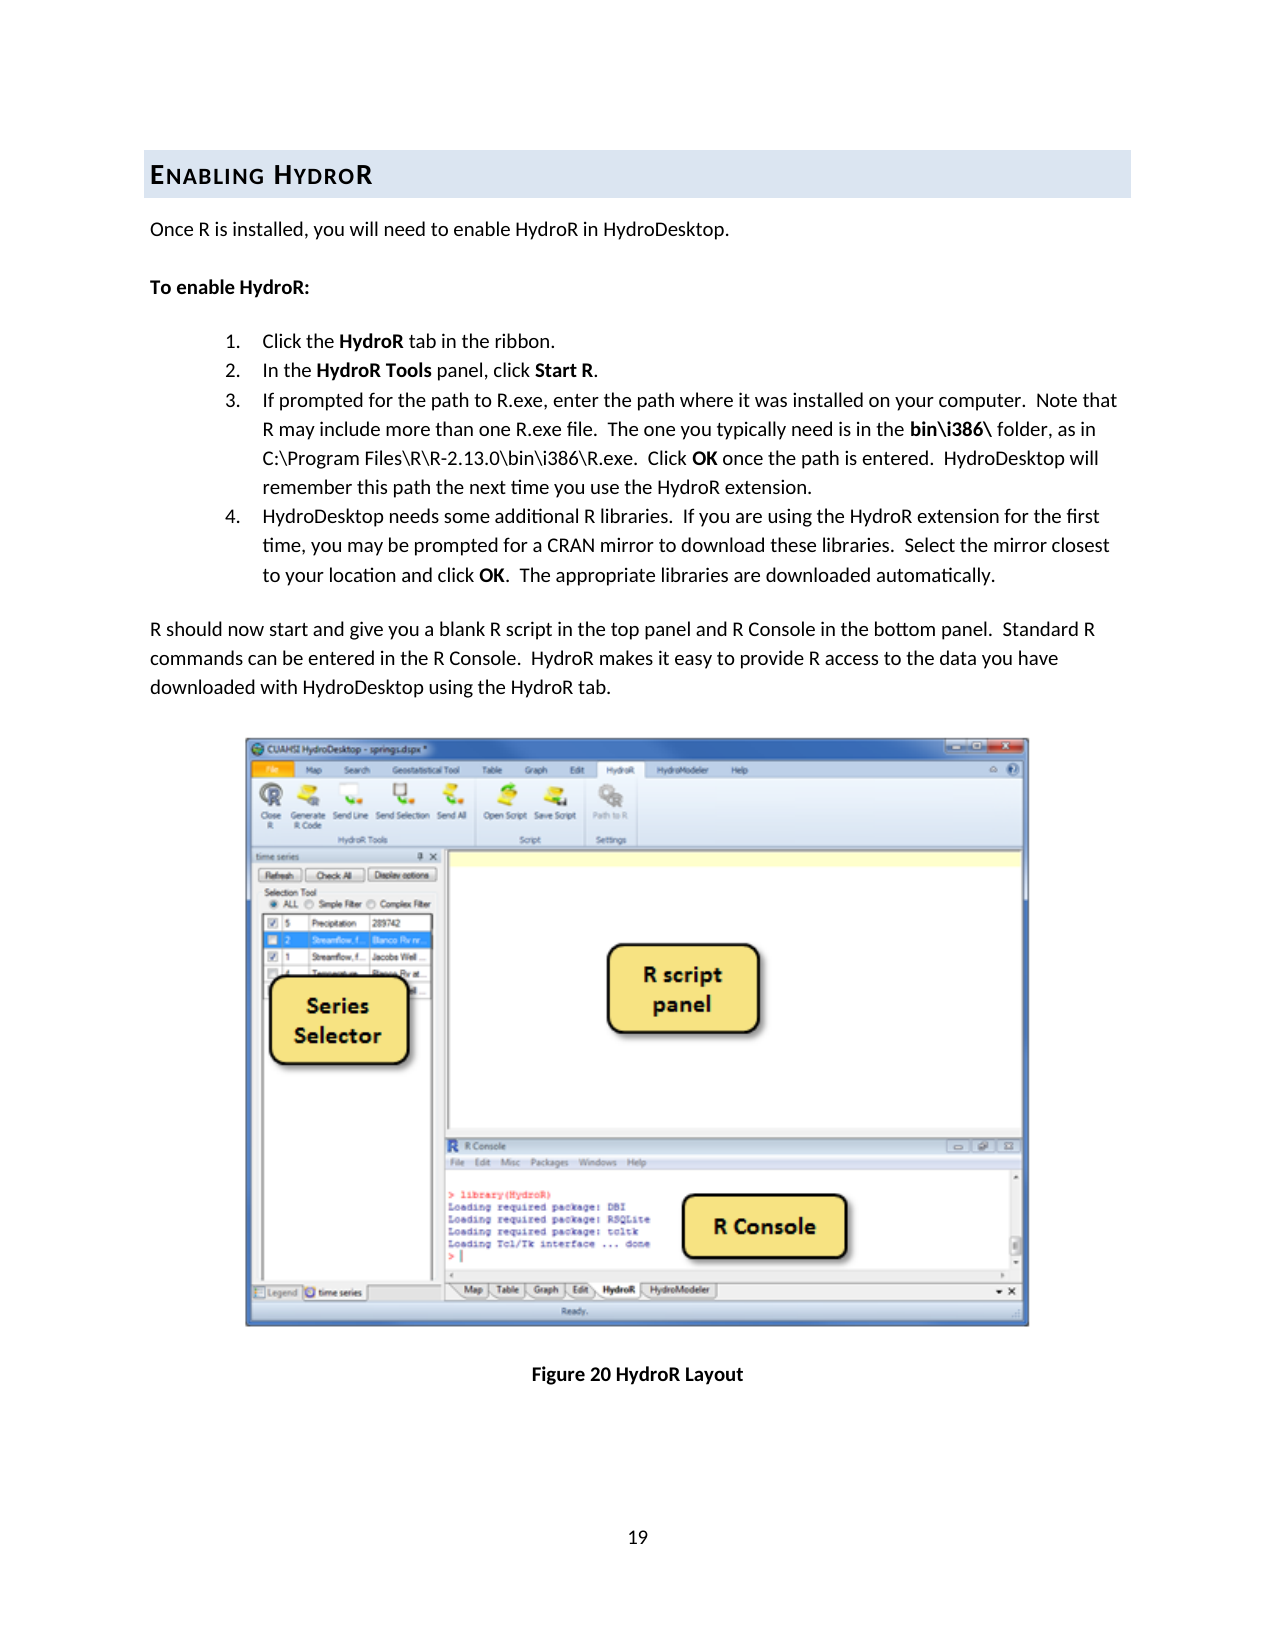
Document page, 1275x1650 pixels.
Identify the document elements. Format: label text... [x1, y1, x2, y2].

subtitle Enabling HydroR [150, 156, 1125, 192]
list If prompted for the path to R.exe, enter the path where it was installed on your computer. Note that R may include more than one R.exe file. The one you typically need is in the bin\i386\ folder, as in C:\Program Files\R\R-2.13.0\bin\i386\R.exe. Click OK once the path is entered. HydroDesktop will remember this path the next time you use the HydroR extension. [225, 387, 1125, 500]
text To enable HydroR: [150, 274, 1125, 300]
list In the HydroR Tools panel, click Start R. [225, 358, 1125, 383]
text Once R is installed, you will need to enable HydroR in HydroDesktop. [150, 216, 1125, 241]
text Figure 20 HydroR Layout [150, 1361, 1125, 1387]
list Click the HydroR tab in the ribbon. [225, 328, 1125, 354]
text R should now start and give you a blank R script in the top panel and R Console in the bottom panel. Standard R commands can be entered in the R Console. HydroR makes it easy to provide R access to the data you have downloaded with HydroDesktop using the HydroR tab. [150, 616, 1125, 700]
list HydroDesktop needs some additional R libraries. If you are using the HydroR extension for the first time, you may be prompted for a CRAN mirror to download these libraries. Select the mirror closest to your location and click OK. The appropriate libraries are downloaded automatically. [225, 503, 1125, 587]
picture [241, 732, 1034, 1333]
